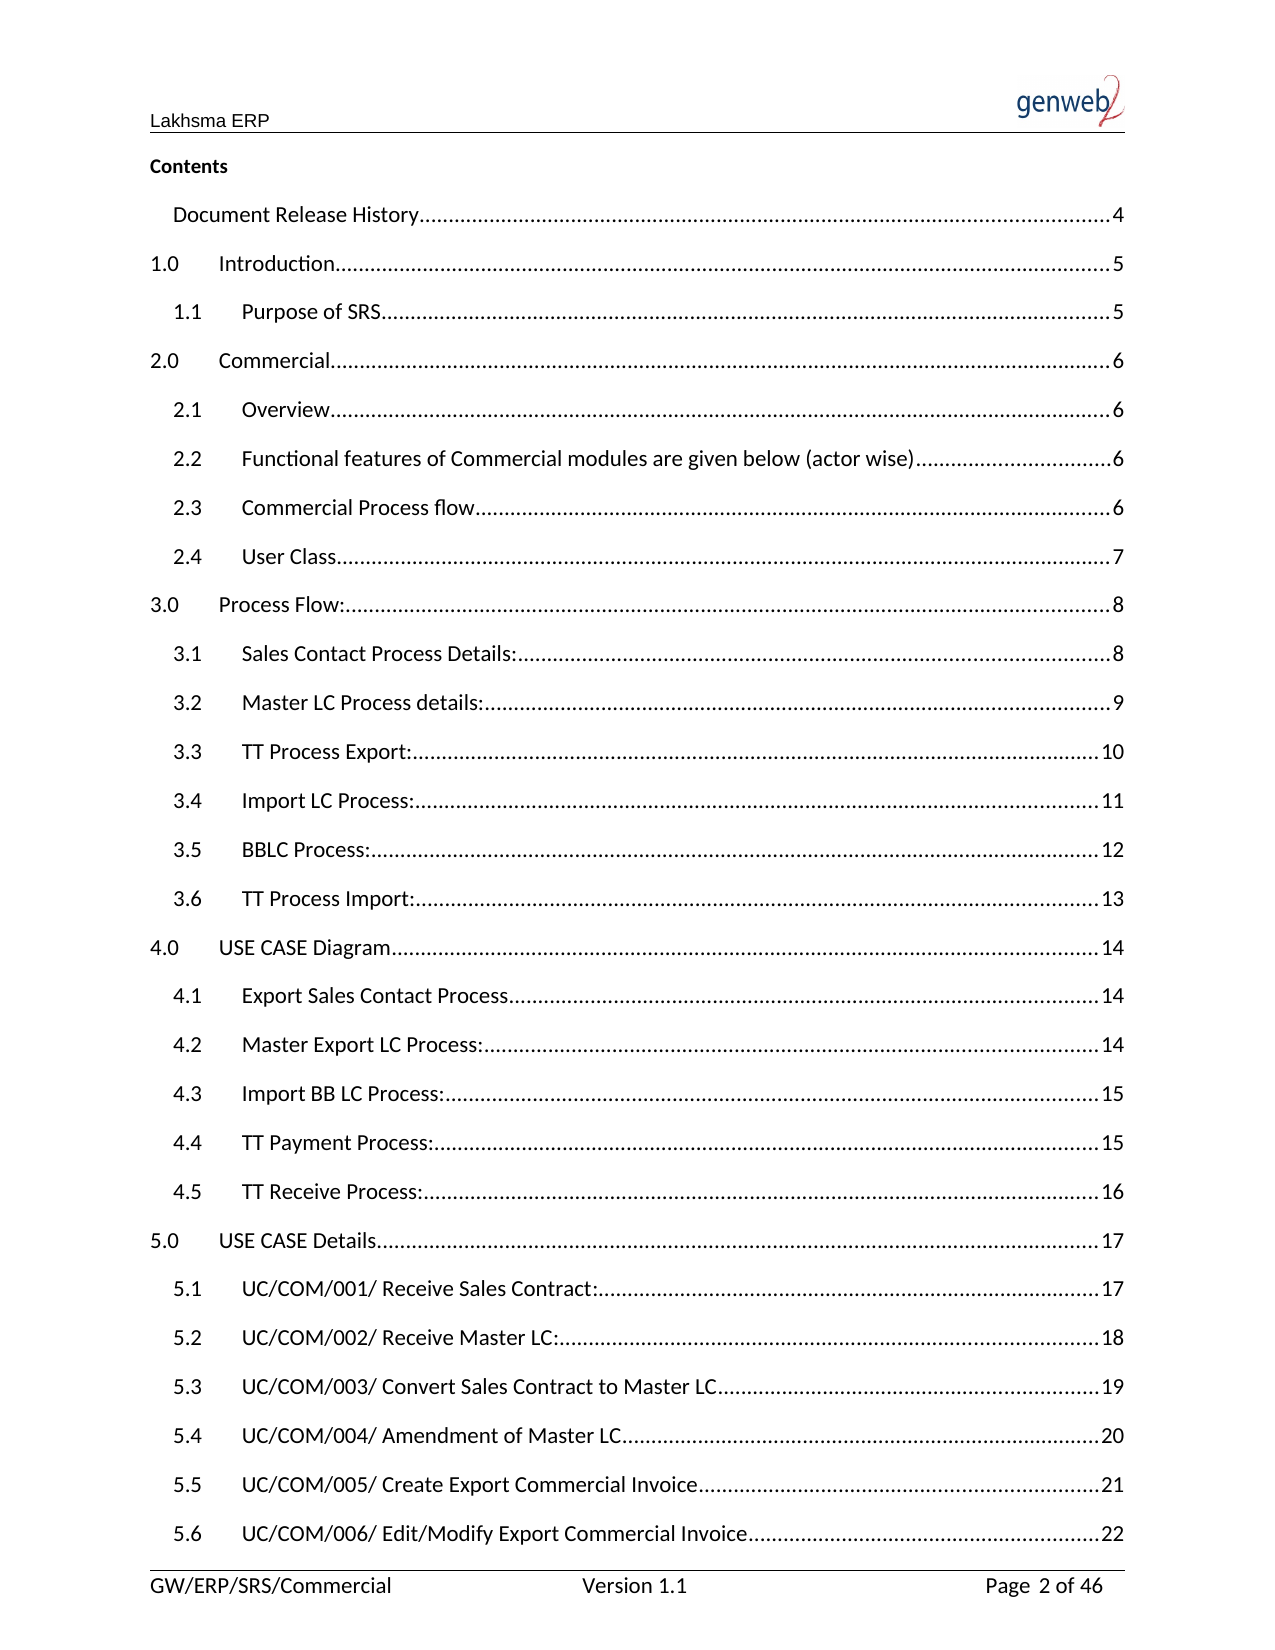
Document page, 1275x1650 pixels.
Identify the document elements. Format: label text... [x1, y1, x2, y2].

text 3.6 TT Process Import: 13 [173, 884, 1125, 912]
text 5.6 UC/COM/006/ Edit/Modify Export Commercial Invoice 22 [173, 1519, 1125, 1547]
text 2.0 Commercial 6 [150, 346, 1125, 374]
text 5.2 UC/COM/002/ Receive Master LC: 18 [173, 1323, 1125, 1351]
text 4.2 Master Export LC Process: 14 [173, 1030, 1125, 1058]
text 4.5 TT Receive Process: 16 [173, 1177, 1125, 1205]
text 4.0 USE CASE Diagram 14 [150, 933, 1125, 961]
text 5.4 UC/COM/004/ Amendment of Master LC 20 [173, 1421, 1125, 1449]
text 4.1 Export Sales Contact Process 14 [173, 981, 1125, 1009]
text 1.0 Introduction 5 [150, 249, 1125, 277]
text 3.1 Sales Contact Process Details: 8 [173, 639, 1125, 667]
text 3.5 BBLC Process: 12 [173, 835, 1125, 863]
text 2.3 Commercial Process flow 6 [173, 493, 1125, 521]
text 4.4 TT Payment Process: 15 [173, 1128, 1125, 1156]
text 5.1 UC/COM/001/ Receive Sales Contract: 17 [173, 1274, 1125, 1303]
text 1.1 Purpose of SRS 5 [173, 297, 1125, 326]
text Document Release History 4 [173, 200, 1125, 228]
text 2.4 User Class 7 [173, 542, 1125, 570]
text 3.4 Import LC Process: 11 [173, 786, 1125, 814]
text Contents [150, 153, 1125, 179]
text 2.2 Functional features of Commercial modules are given below (actor wise) 6 [173, 444, 1125, 472]
text 4.3 Import BB LC Process: 15 [173, 1079, 1125, 1107]
text 3.3 TT Process Export: 10 [173, 737, 1125, 765]
picture [1017, 75, 1125, 128]
text 3.2 Master LC Process details: 9 [173, 688, 1125, 716]
text 5.5 UC/COM/005/ Create Export Commercial Invoice 21 [173, 1470, 1125, 1498]
text 2.1 Overview 6 [173, 395, 1125, 423]
text 5.3 UC/COM/003/ Convert Sales Contract to Master LC 19 [173, 1372, 1125, 1400]
text 5.0 USE CASE Details 17 [150, 1226, 1125, 1254]
text 3.0 Process Flow: 8 [150, 591, 1125, 619]
